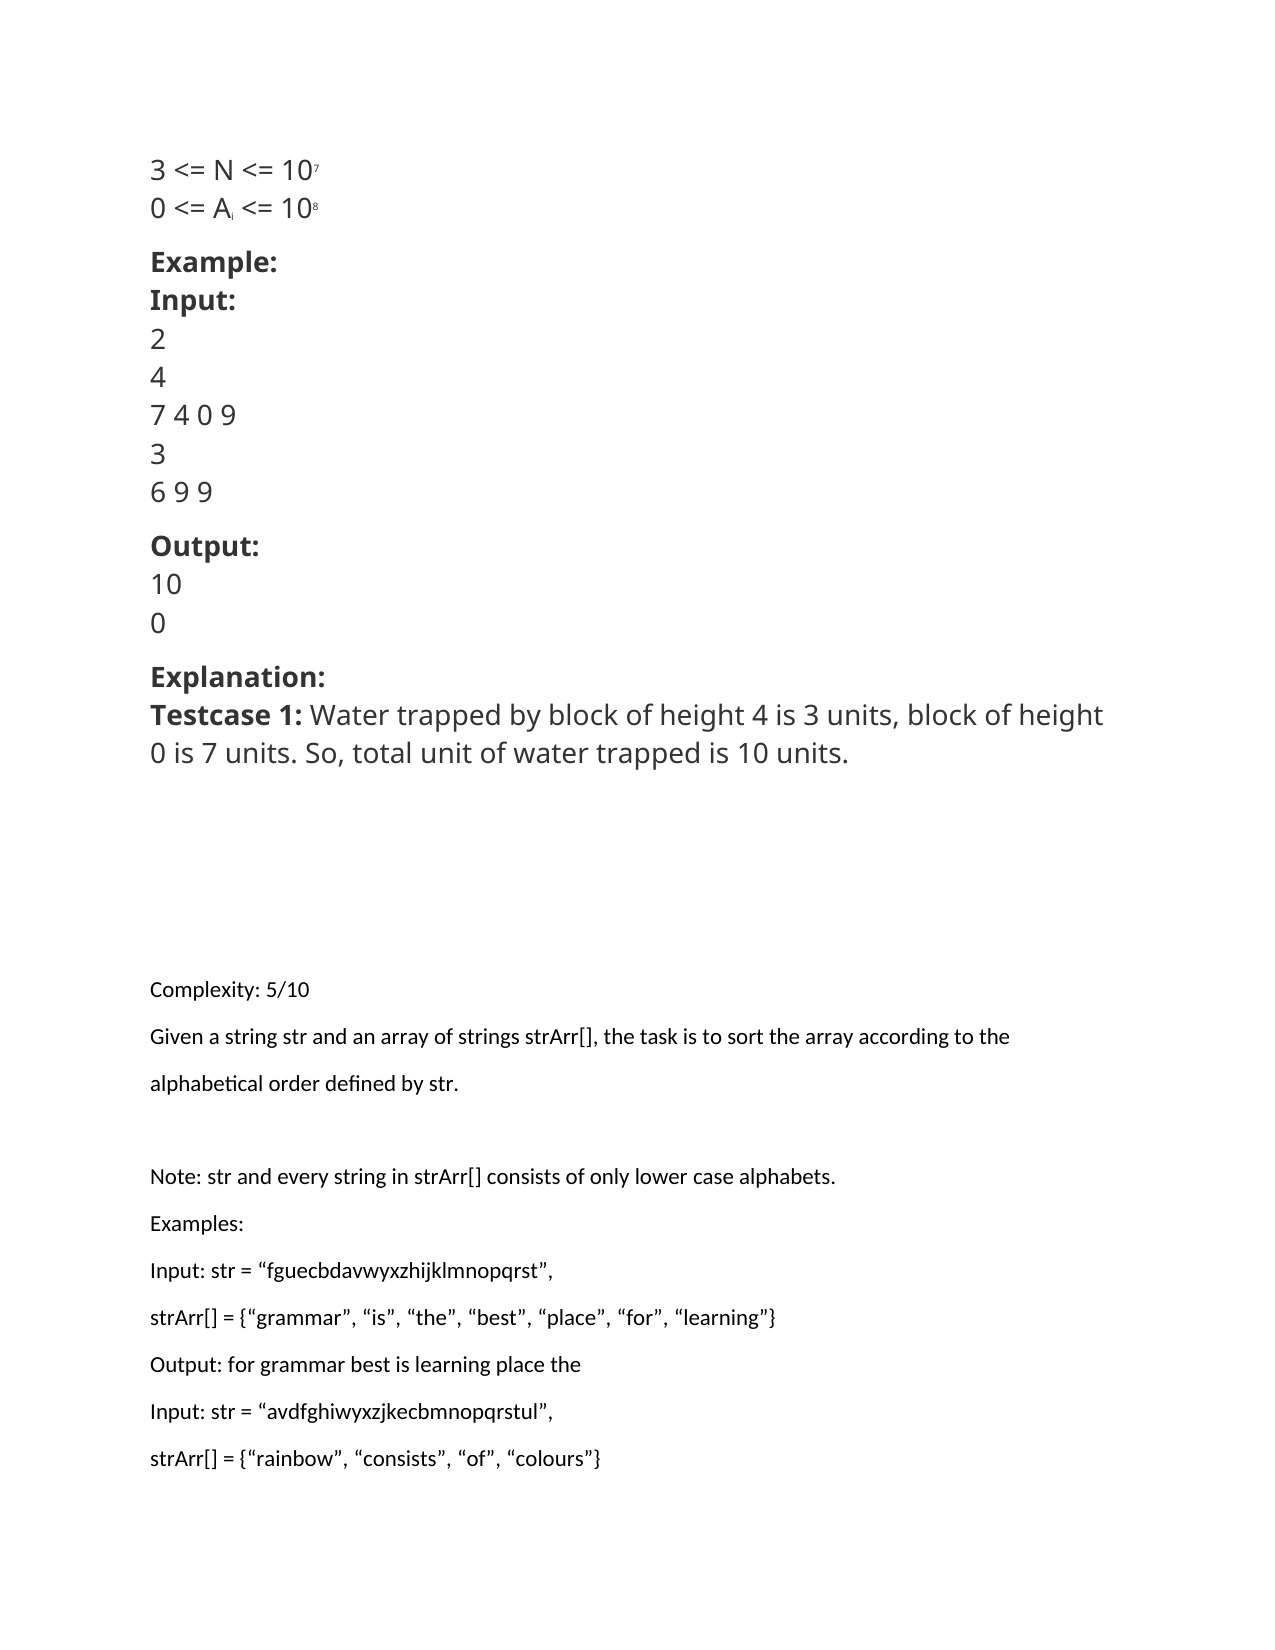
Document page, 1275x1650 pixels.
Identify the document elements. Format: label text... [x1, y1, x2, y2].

text Output: 10 0 [150, 526, 1125, 641]
text Examples: [150, 1209, 1125, 1237]
text strArr[] = {“rainbow”, “consists”, “of”, “colours”} [150, 1444, 1125, 1472]
text Given a string str and an array of strings strArr[], the task is to sort the array according to the [150, 1022, 1125, 1050]
text Input: str = “avdfghiwyxzjkecbmnopqrstul”, [150, 1397, 1125, 1425]
text alphabetical order defined by str. [150, 1069, 1125, 1097]
text Complexity: 5/10 [150, 975, 1125, 1003]
text Example: Input: 2 4 7 4 0 9 3 6 9 9 [150, 242, 1125, 511]
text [150, 150, 1125, 227]
text strArr[] = {“grammar”, “is”, “the”, “best”, “place”, “for”, “learning”} [150, 1303, 1125, 1331]
text Input: str = “fguecbdavwyxzhijklmnopqrst”, [150, 1256, 1125, 1284]
text Explanation: Testcase 1: Water trapped by block of height 4 is 3 units, block of height 0 is 7 units. So, total unit of water trapped is 10 units. [150, 657, 1125, 772]
text Note: str and every string in strArr[] consists of only lower case alphabets. [150, 1162, 1125, 1191]
text Output: for grammar best is learning place the [150, 1350, 1125, 1378]
